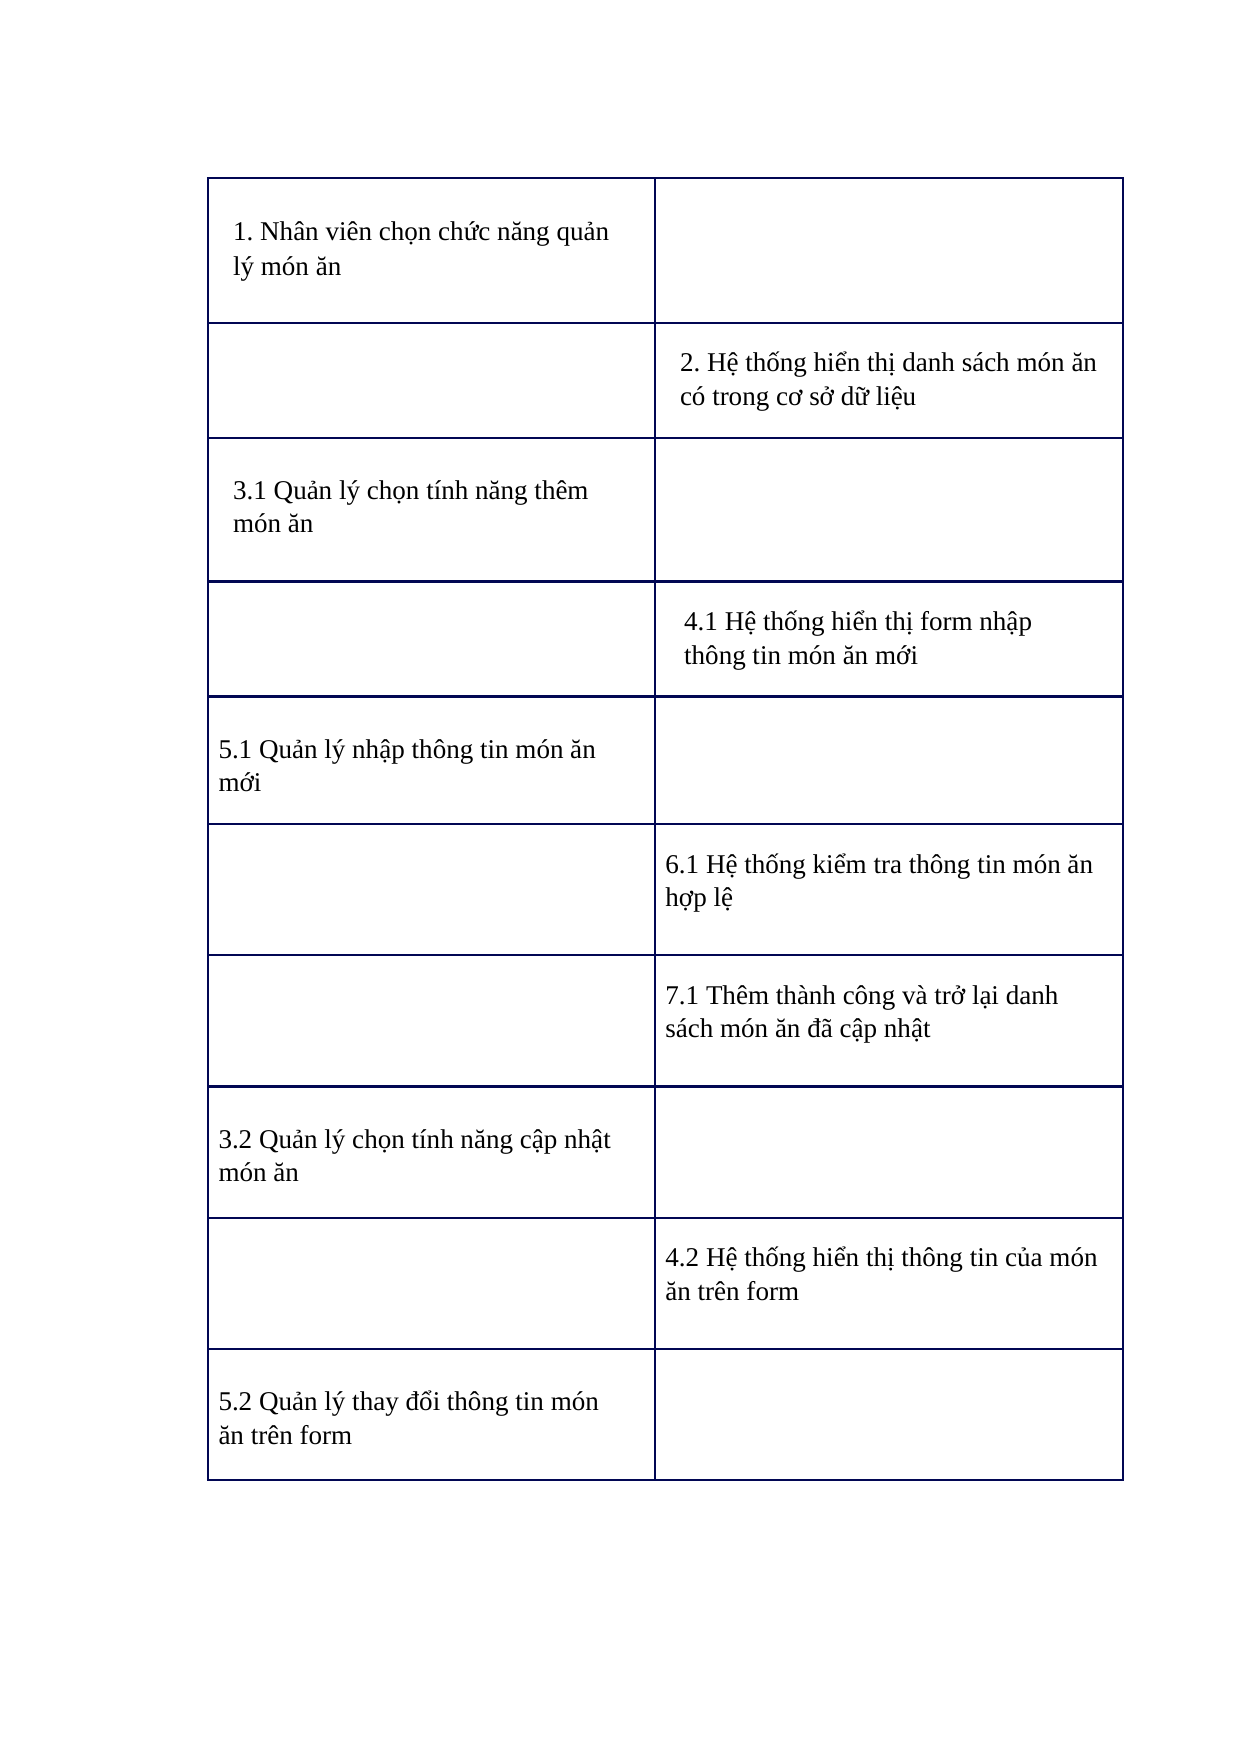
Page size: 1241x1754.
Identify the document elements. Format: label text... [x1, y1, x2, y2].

table_cell 5.1 Quản lý nhập thông tin món ăn mới [209, 698, 654, 823]
table_cell [656, 179, 1122, 322]
table_cell 2. Hệ thống hiển thị danh sách món ăn có trong cơ sở dữ liệu [656, 324, 1122, 437]
table_cell 3.2 Quản lý chọn tính năng cập nhật món ăn [209, 1088, 654, 1217]
table_cell 3.1 Quản lý chọn tính năng thêm món ăn [209, 439, 654, 580]
table_cell [209, 956, 654, 1085]
table_cell [209, 583, 654, 695]
table_cell [656, 439, 1122, 580]
table_cell [656, 698, 1122, 823]
table_cell 7.1 Thêm thành công và trở lại danh sách món ăn đã cập nhật [656, 956, 1122, 1085]
table_cell 4.2 Hệ thống hiển thị thông tin của món ăn trên form [656, 1219, 1122, 1348]
table_cell 1. Nhân viên chọn chức năng quản lý món ăn [209, 179, 654, 322]
table_cell [656, 1088, 1122, 1217]
table_cell [209, 825, 654, 954]
table_cell 4.1 Hệ thống hiển thị form nhập thông tin món ăn mới [656, 583, 1122, 695]
table_cell 5.2 Quản lý thay đổi thông tin món ăn trên form [209, 1350, 654, 1479]
table_cell 6.1 Hệ thống kiểm tra thông tin món ăn hợp lệ [656, 825, 1122, 954]
table_cell [209, 324, 654, 437]
table_cell [209, 1219, 654, 1348]
table_cell [656, 1350, 1122, 1479]
